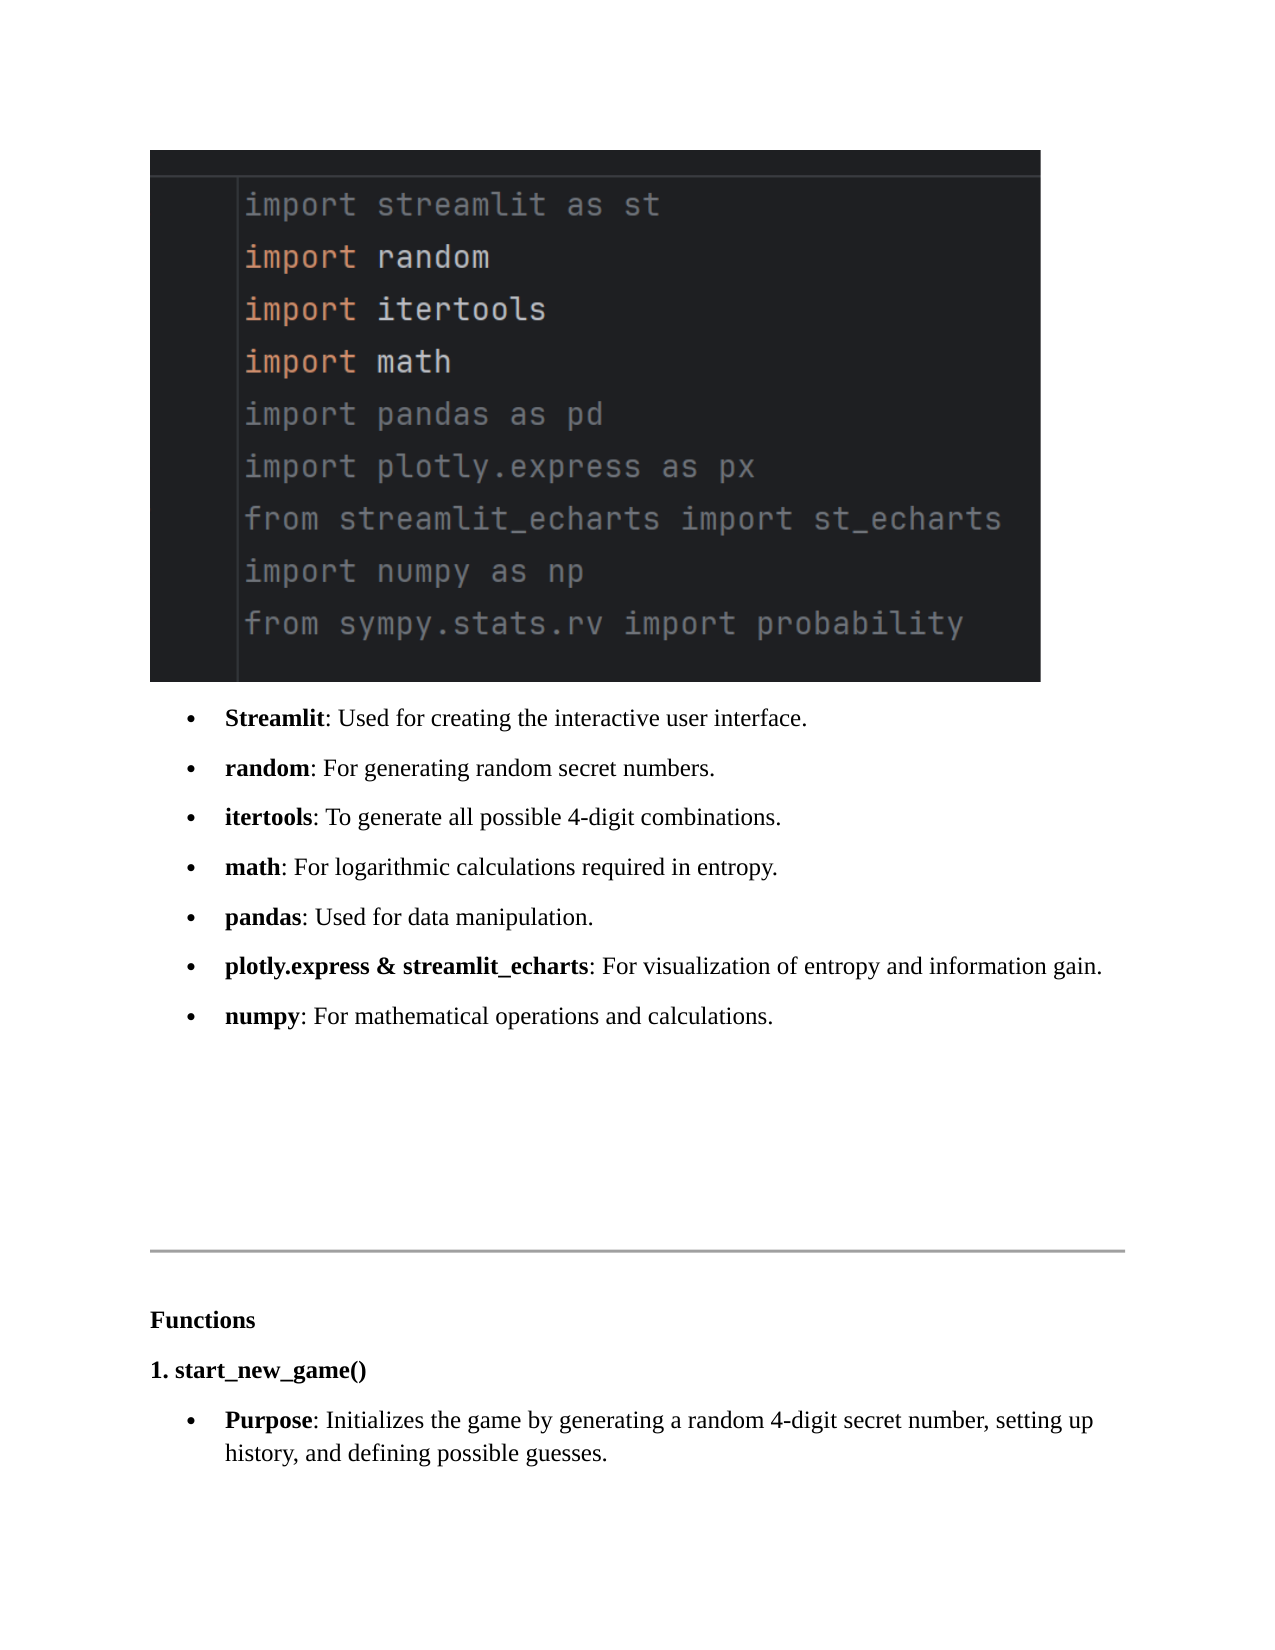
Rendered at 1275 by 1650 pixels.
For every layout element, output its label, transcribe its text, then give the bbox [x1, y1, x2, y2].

list random: For generating random secret numbers. [187, 753, 1125, 781]
text 1. start_new_game() [150, 1355, 1125, 1384]
list math: For logarithmic calculations required in entropy. [187, 852, 1125, 881]
list pandas: Used for data manipulation. [187, 902, 1125, 931]
text Functions [150, 1305, 1125, 1334]
list numpy: For mathematical operations and calculations. [187, 1001, 1125, 1030]
picture [150, 150, 1041, 682]
list Purpose: Initializes the game by generating a random 4-digit secret number, setting up history, and defining possible guesses. [187, 1405, 1125, 1467]
list itertools: To generate all possible 4-digit combinations. [187, 802, 1125, 831]
list plotly.express & streamlit_echarts: For visualization of entropy and information gain. [187, 951, 1125, 980]
list Streamlit: Used for creating the interactive user interface. [187, 703, 1125, 732]
